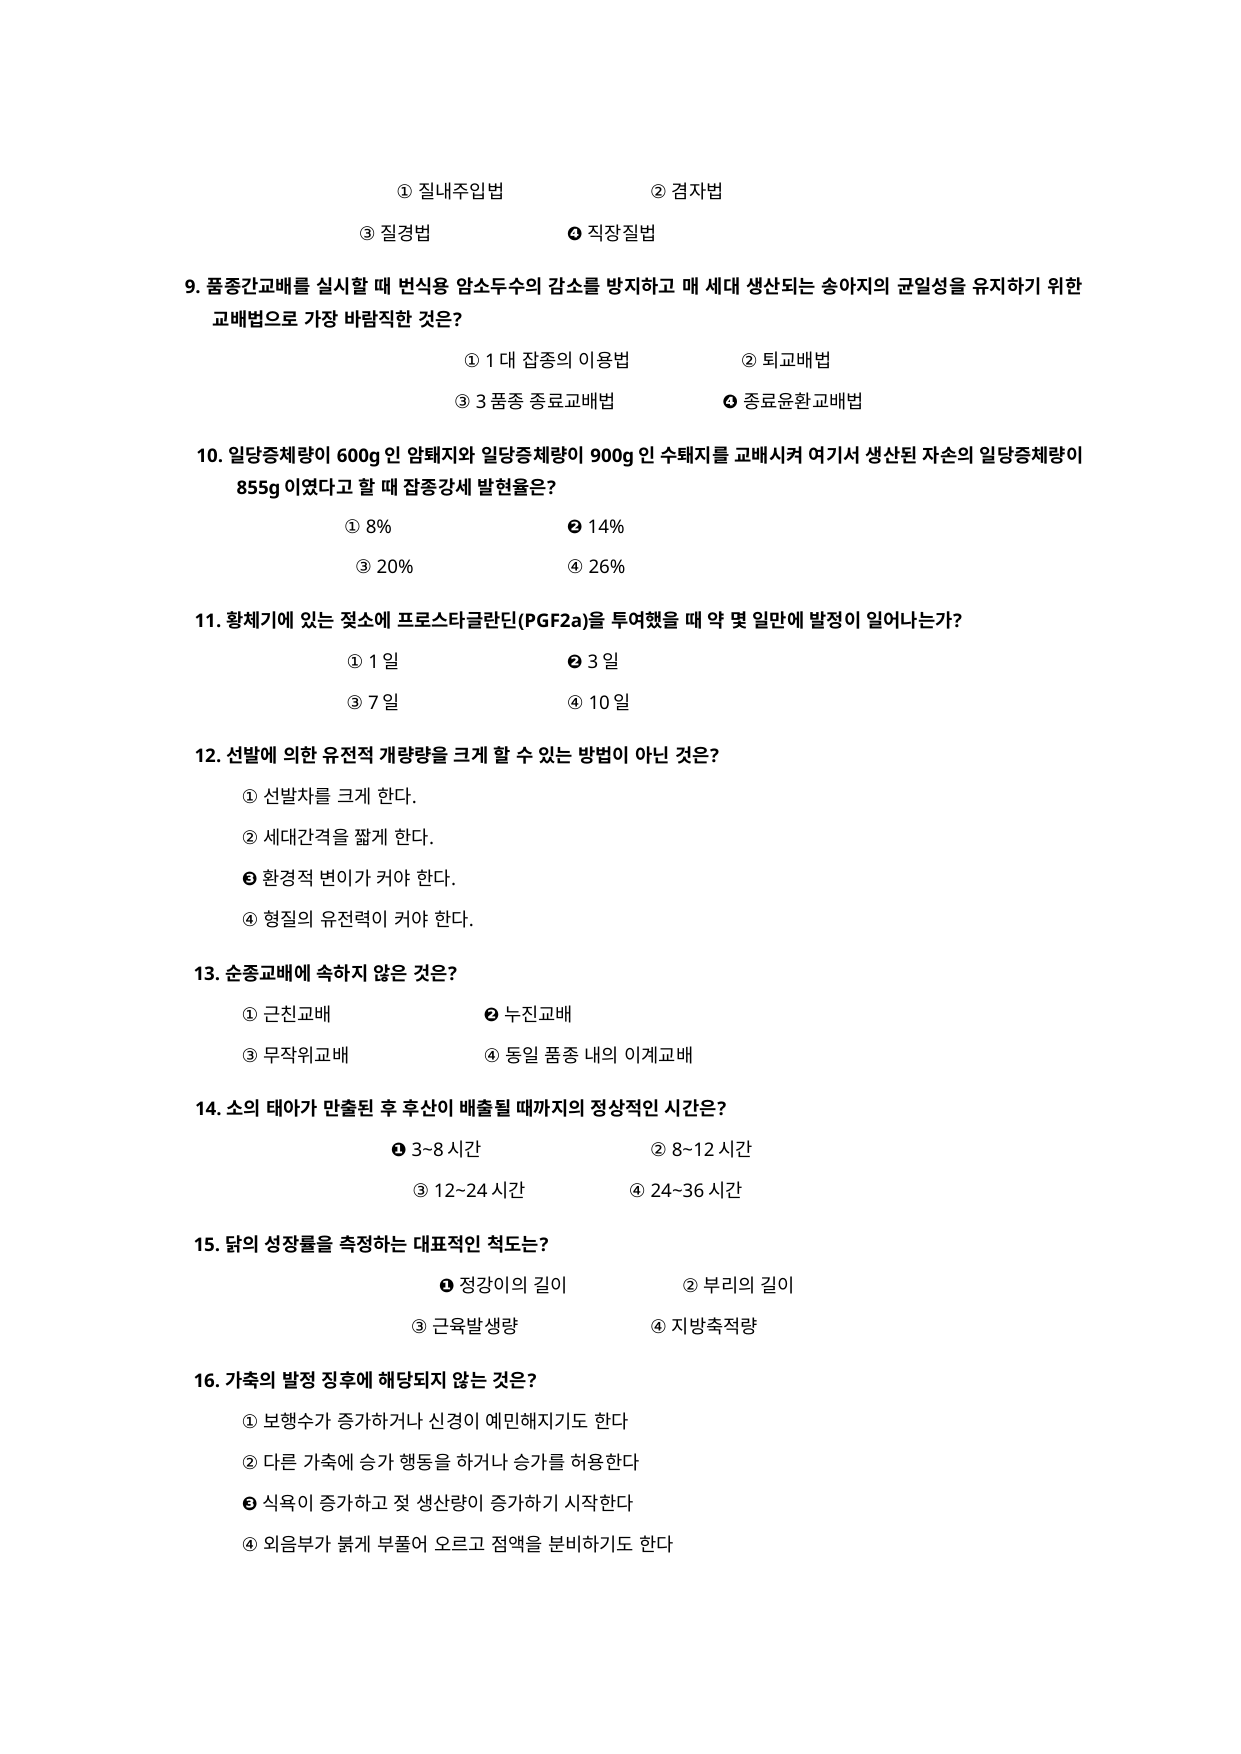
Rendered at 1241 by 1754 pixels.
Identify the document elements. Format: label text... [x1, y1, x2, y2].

text ④ 외음부가 붉게 부풀어 오르고 점액을 분비하기도 한다 [222, 1529, 1084, 1556]
text 14. 소의 태아가 만출된 후 후산이 배출될 때까지의 정상적인 시간은? [195, 1094, 1084, 1121]
text ③ 무작위교배 ④ 동일 품종 내의 이계교배 [222, 1040, 1084, 1067]
text ❶ 정강이의 길이 ② 부리의 길이 [419, 1271, 1084, 1298]
text ❸ 식욕이 증가하고 젖 생산량이 증가하기 시작한다 [222, 1488, 1084, 1515]
text ① 1일 ❷ 3일 [327, 646, 1084, 673]
text ④ 형질의 유전력이 커야 한다. [222, 905, 1084, 932]
text ① 근친교배 ❷ 누진교배 [222, 999, 1084, 1026]
text ① 보행수가 증가하거나 신경이 예민해지기도 한다 [222, 1406, 1084, 1433]
text 13. 순종교배에 속하지 않은 것은? [193, 958, 1084, 985]
text ① 질내주입법 ② 겸자법 [381, 177, 1084, 204]
text 12. 선발에 의한 유전적 개량량을 크게 할 수 있는 방법이 아닌 것은? [194, 741, 1084, 768]
text ③ 12~24시간 ④ 24~36시간 [392, 1176, 1084, 1203]
text 10. 일당증체량이 600g인 암퇘지와 일당증체량이 900g인 수퇘지를 교배시켜 여기서 생산된 자손의 일당증체량이 855g이였다고 할 때 잡종강세 발현율은? [196, 440, 1084, 500]
text ③ 20% ④ 26% [335, 553, 1084, 579]
text ① 선발차를 크게 한다. [222, 782, 1084, 809]
text ❸ 환경적 변이가 커야 한다. [222, 864, 1084, 891]
text ③ 7일 ④ 10일 [327, 687, 1084, 714]
text 9. 품종간교배를 실시할 때 번식용 암소두수의 감소를 방지하고 매 세대 생산되는 송아지의 균일성을 유지하기 위한 교배법으로 가장 바람직한 것은? [184, 272, 1084, 332]
text ③ 질경법 ❹ 직장질법 [344, 218, 1084, 246]
text 15. 닭의 성장률을 측정하는 대표적인 척도는? [193, 1230, 1084, 1257]
text ② 세대간격을 짧게 한다. [222, 823, 1084, 850]
text ① 8% ❷ 14% [324, 514, 1084, 539]
text ② 다른 가축에 승가 행동을 하거나 승가를 허용한다 [222, 1447, 1084, 1474]
text ❶ 3~8시간 ② 8~12시간 [371, 1135, 1084, 1162]
text 11. 황체기에 있는 젖소에 프로스타글란딘(PGF2a)을 투여했을 때 약 몇 일만에 발정이 일어나는가? [194, 605, 1084, 632]
text 16. 가축의 발정 징후에 해당되지 않는 것은? [193, 1365, 1084, 1393]
text ① 1대 잡종의 이용법 ② 퇴교배법 [448, 346, 1084, 373]
text ③ 3품종 종료교배법 ❹ 종료윤환교배법 [439, 387, 1084, 414]
text ③ 근육발생량 ④ 지방축적량 [391, 1312, 1084, 1339]
